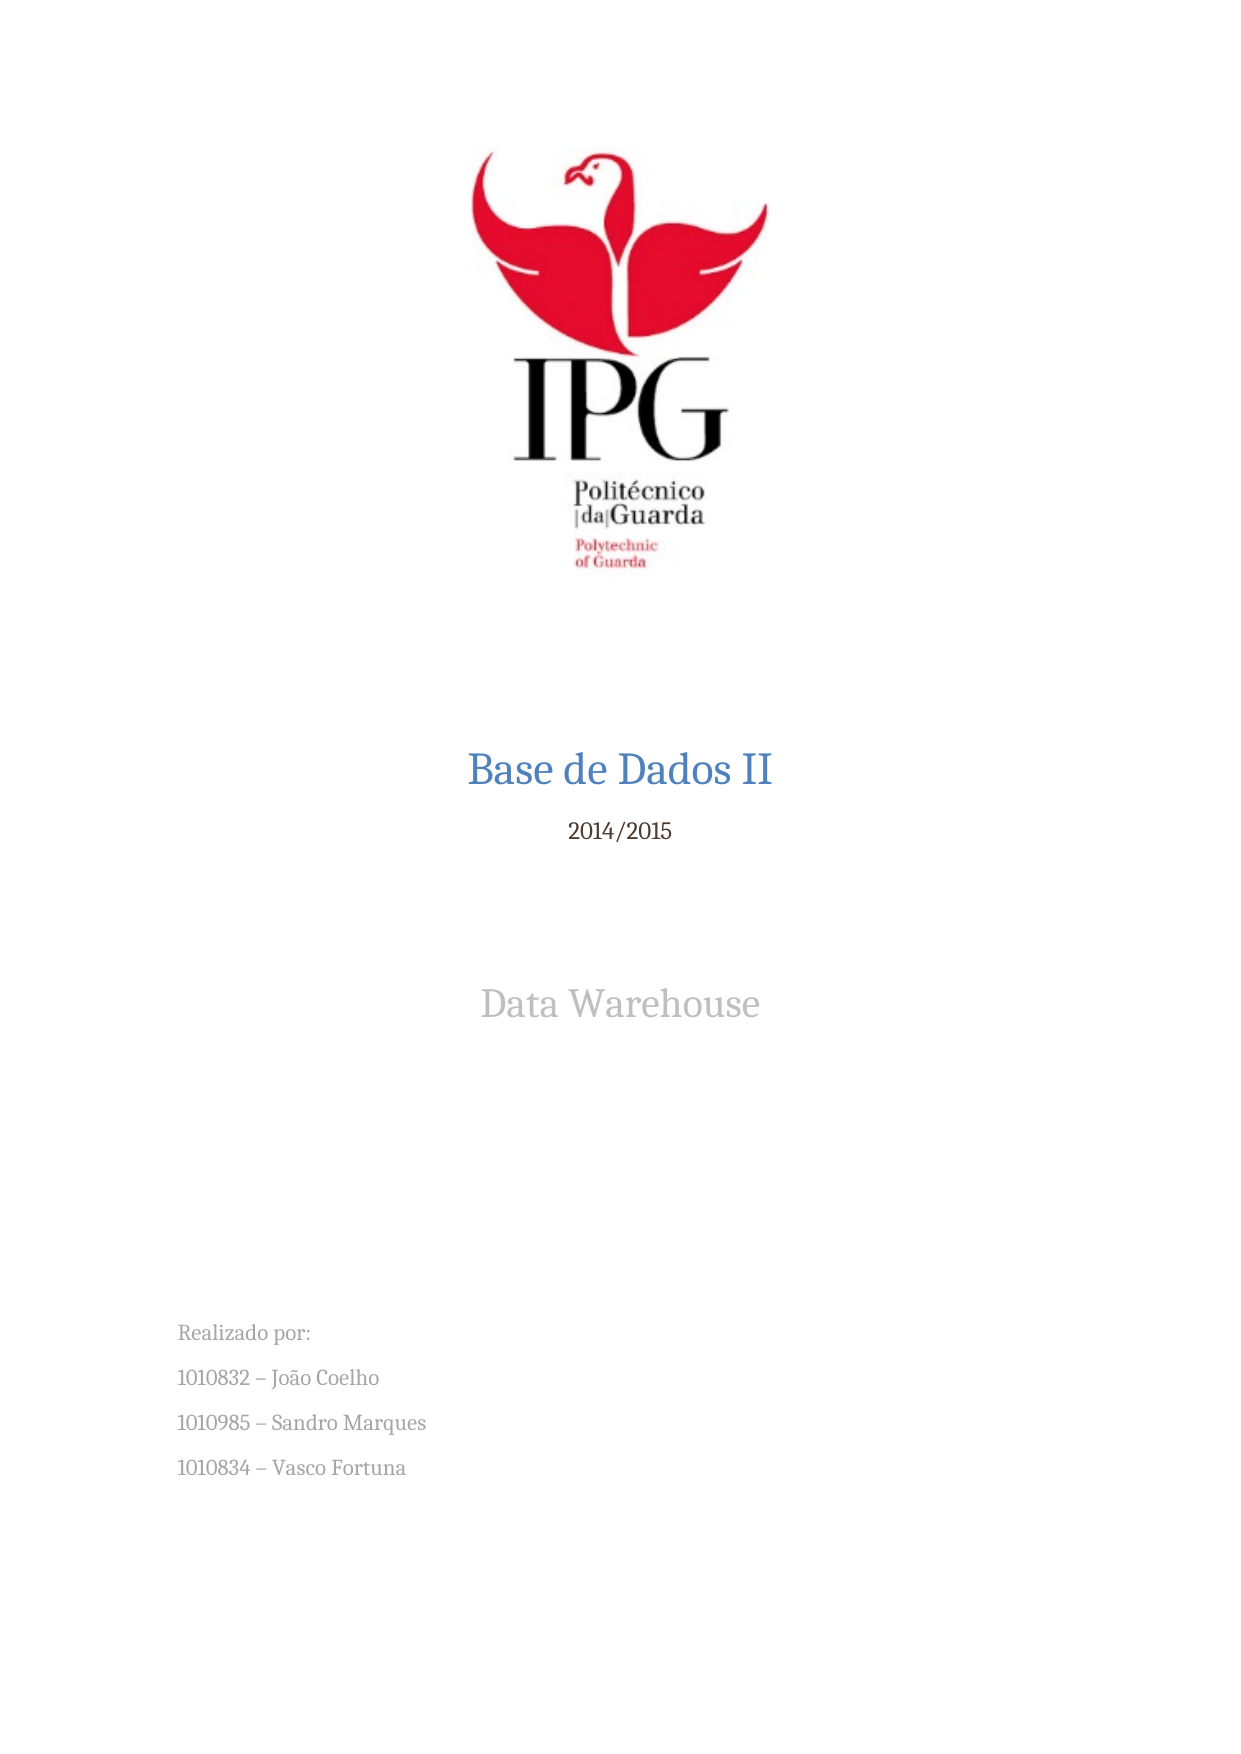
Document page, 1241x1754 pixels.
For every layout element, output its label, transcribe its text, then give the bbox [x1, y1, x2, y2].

text Data Warehouse [177, 980, 1063, 1028]
text Base de Dados II [177, 743, 1063, 796]
picture [471, 147, 770, 578]
text 1010834 – Vasco Fortuna [177, 1455, 1063, 1481]
text 1010832 – João Coelho [177, 1364, 1063, 1391]
text 2014/2015 [177, 817, 1063, 845]
text Realizado por: [177, 1319, 1063, 1346]
text 1010985 – Sandro Marques [177, 1409, 1063, 1436]
